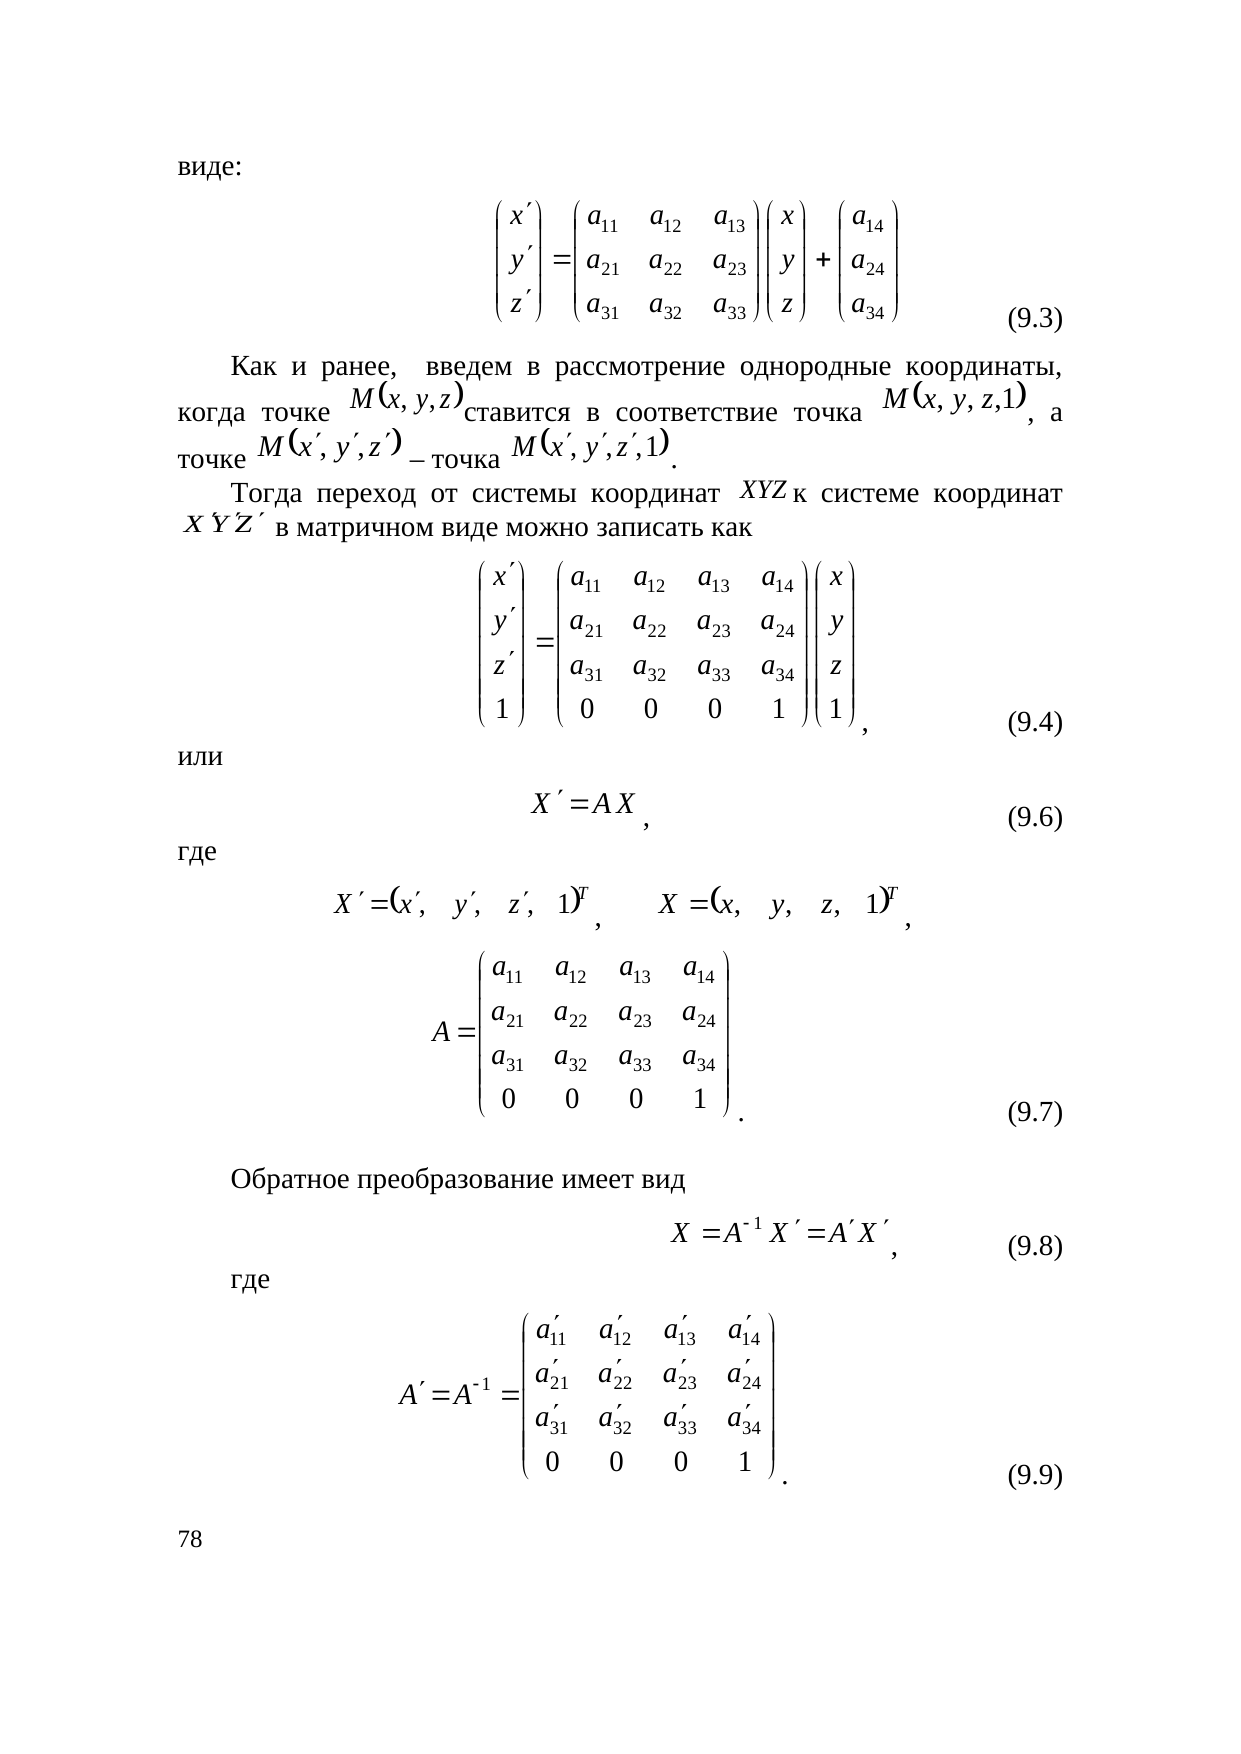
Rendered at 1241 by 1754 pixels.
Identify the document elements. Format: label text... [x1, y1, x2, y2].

text , , [177, 881, 1063, 932]
text Обратное преобразование имеет вид [177, 1162, 1063, 1195]
text или [177, 738, 1063, 771]
text , (9.6) [177, 786, 1063, 833]
text , (9.8) [177, 1209, 1063, 1261]
text Тогда переход от системы координат к системе координат в матричном виде можно записать как [177, 475, 1063, 542]
text (9.3) [177, 196, 1063, 333]
text , (9.4) [177, 557, 1063, 738]
text где [177, 1261, 1063, 1295]
text . (9.9) [177, 1309, 1063, 1491]
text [177, 148, 1063, 181]
text где [177, 833, 1063, 866]
text . (9.7) [177, 947, 1063, 1128]
text Как и ранее, введем в рассмотрение однородные координаты, когда точке ставится в соответствие точка , а точке – точка . [177, 348, 1063, 475]
